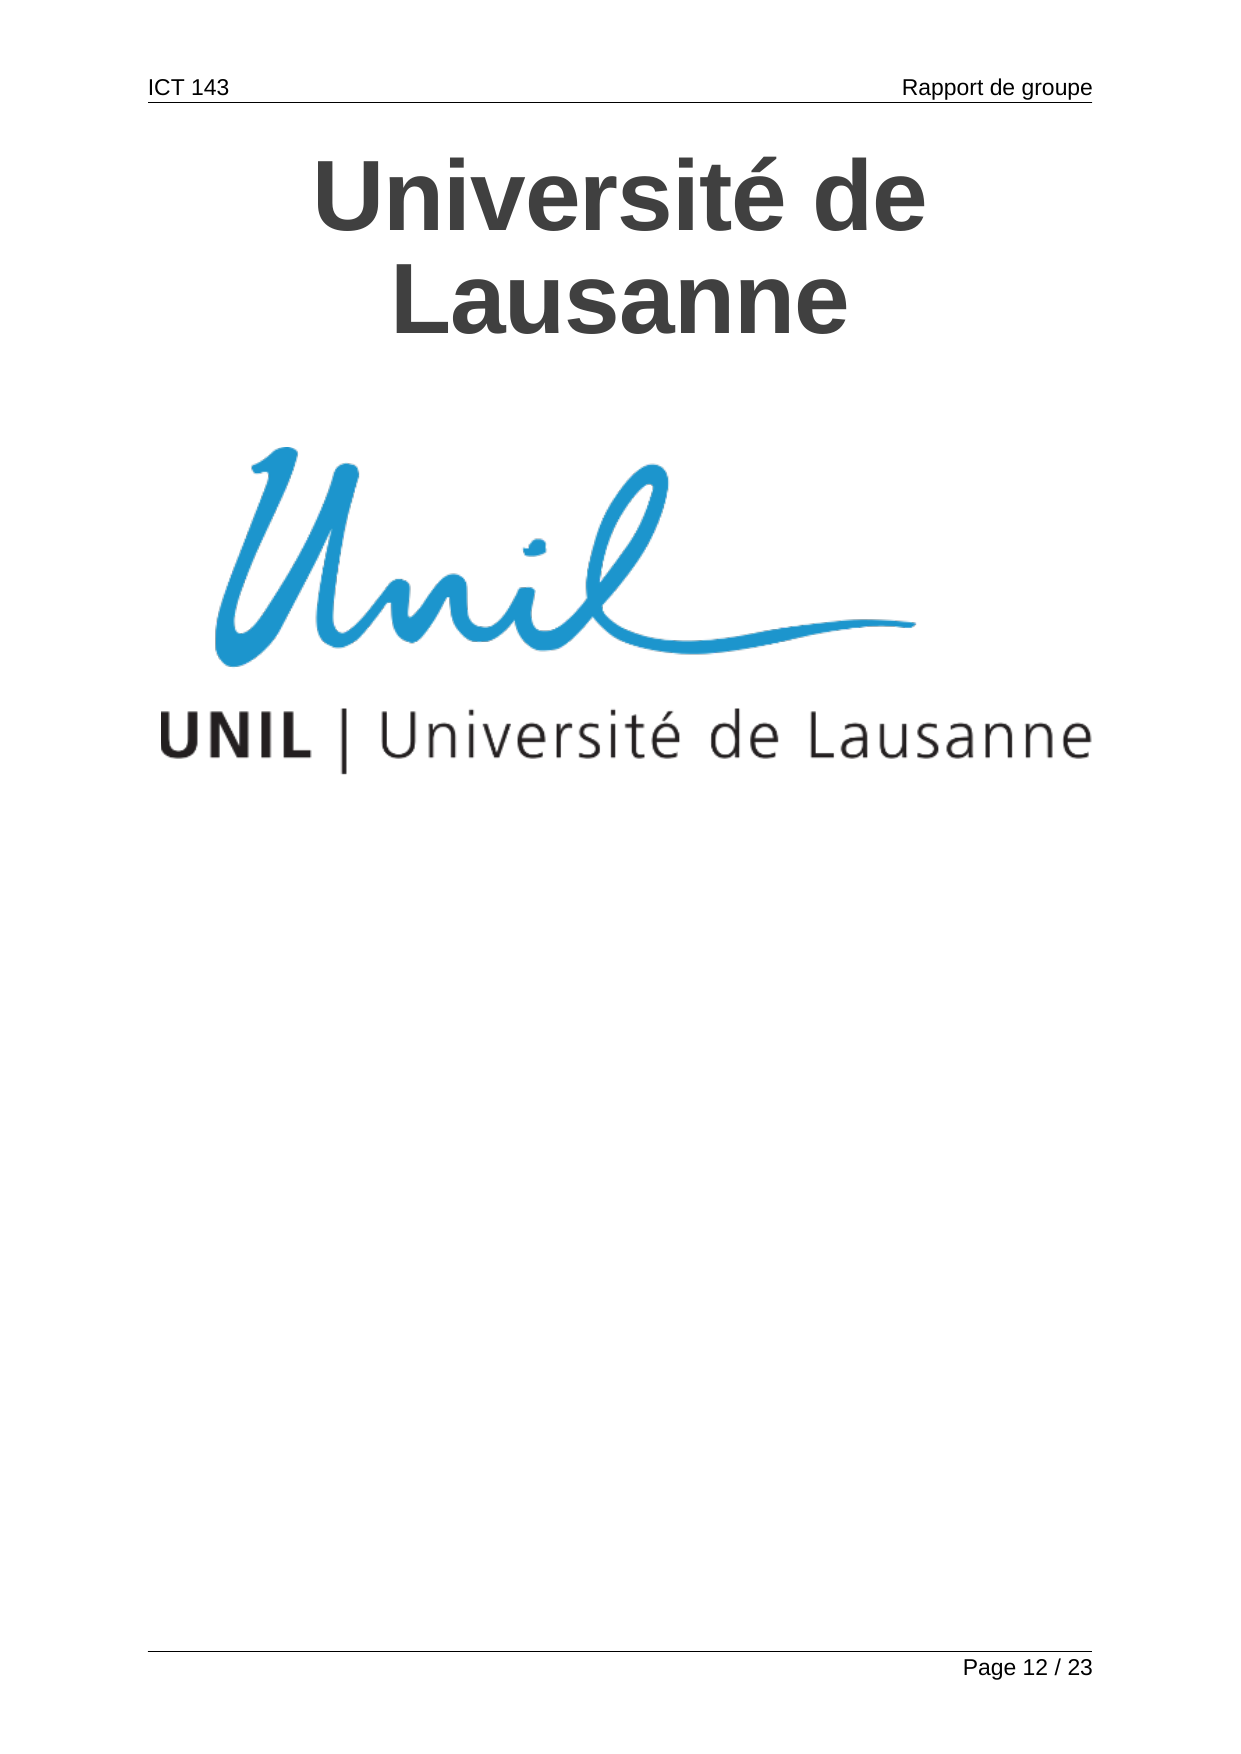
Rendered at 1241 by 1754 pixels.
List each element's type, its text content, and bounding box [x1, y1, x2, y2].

title Université de Lausanne [849, 148, 1092, 355]
title Université de Lausanne [148, 148, 390, 355]
picture [161, 447, 1093, 777]
